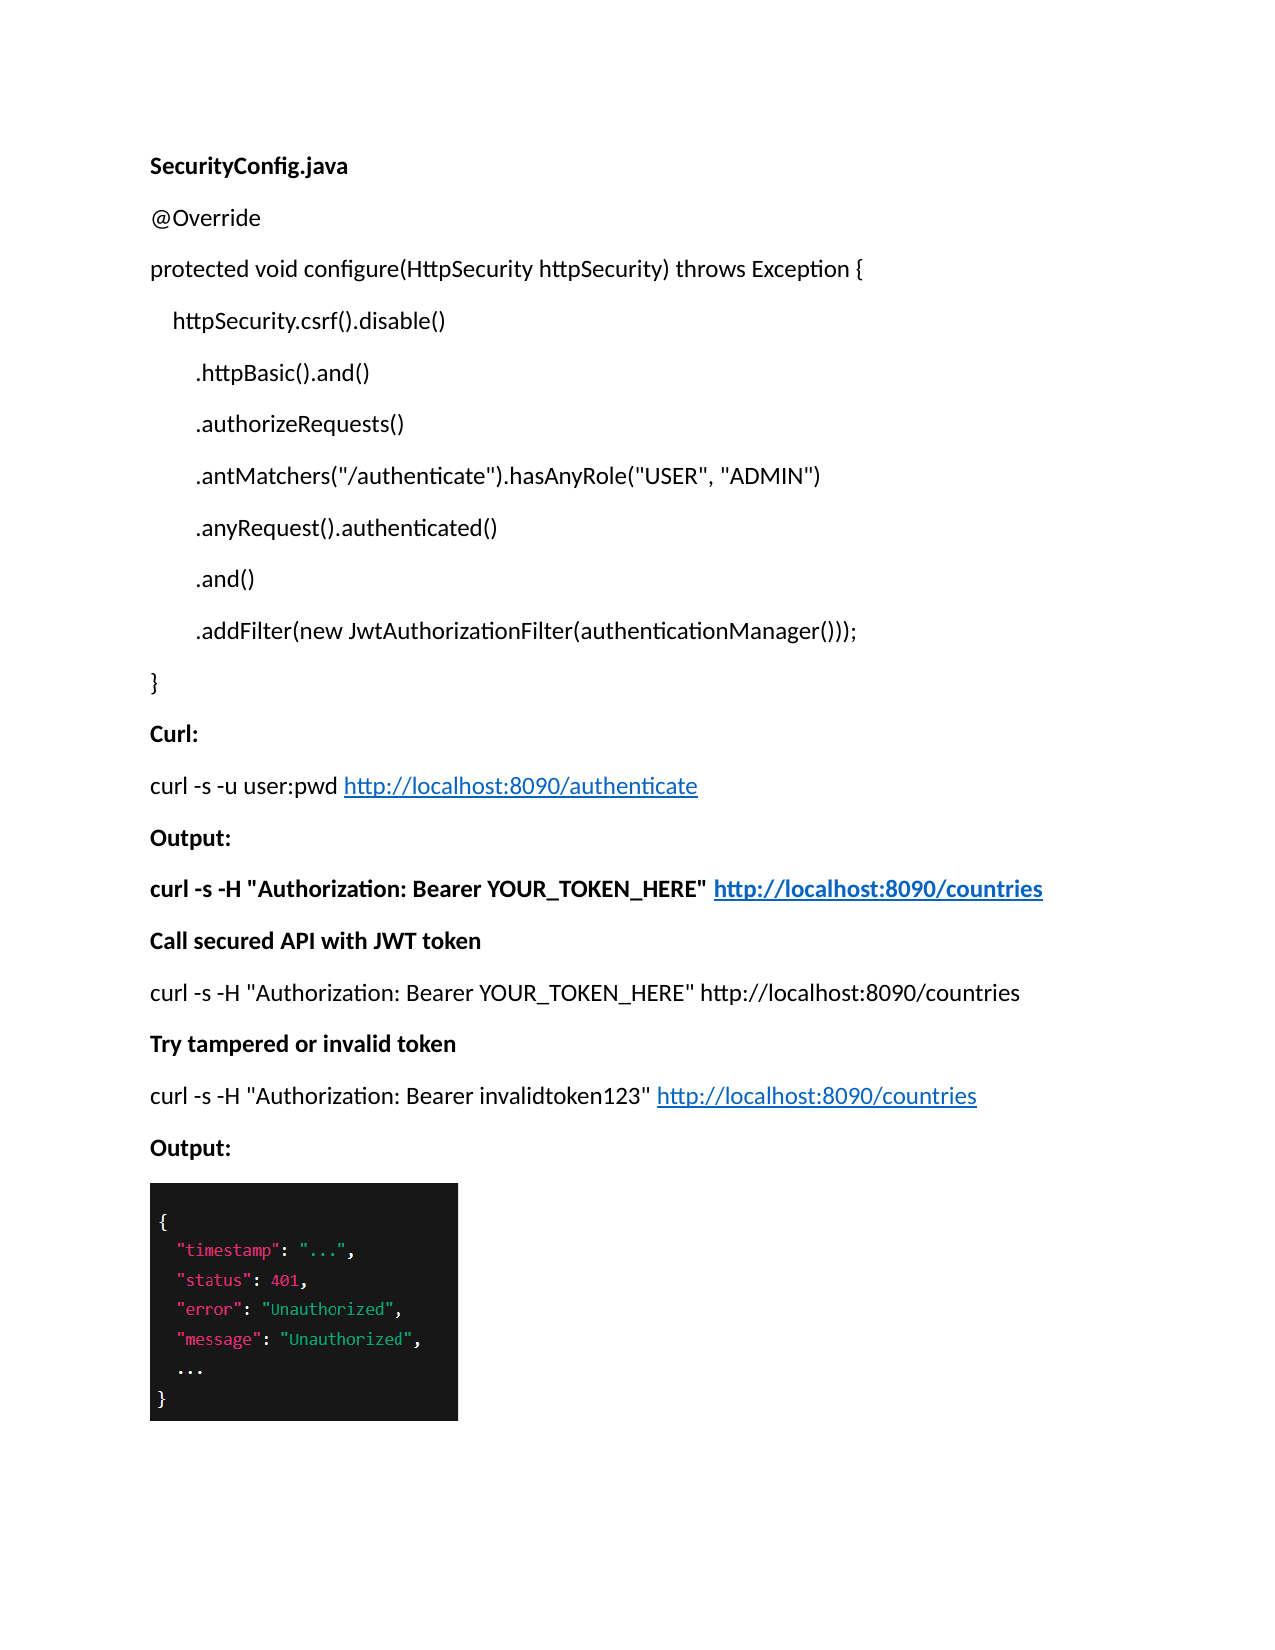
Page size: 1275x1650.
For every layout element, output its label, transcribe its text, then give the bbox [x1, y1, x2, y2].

text Curl: [150, 718, 1125, 749]
text Output: [150, 822, 1125, 852]
text Output: [150, 1132, 1125, 1162]
text .anyRequest().authenticated() [150, 512, 1125, 542]
text .httpBasic().and() [150, 357, 1125, 387]
text .authorizeRequests() [150, 408, 1125, 439]
text Call secured API with JWT token [150, 925, 1125, 956]
text SecurityConfig.java [150, 150, 1125, 181]
text protected void configure(HttpSecurity httpSecurity) throws Exception { [150, 253, 1125, 284]
text @Override [150, 202, 1125, 232]
text .antMatchers("/authenticate").hasAnyRole("USER", "ADMIN") [150, 460, 1125, 491]
text httpSecurity.csrf().disable() [150, 305, 1125, 336]
text curl -s -H "Authorization: Bearer invalidtoken123" http://localhost:8090/countries [150, 1080, 1125, 1111]
text curl -s -H "Authorization: Bearer YOUR_TOKEN_HERE" http://localhost:8090/countries [150, 873, 1125, 904]
text .and() [150, 563, 1125, 594]
text curl -s -H "Authorization: Bearer YOUR_TOKEN_HERE" http://localhost:8090/countries [150, 977, 1125, 1007]
picture [150, 1183, 459, 1421]
text Try tampered or invalid token [150, 1028, 1125, 1059]
text } [150, 667, 1125, 697]
text .addFilter(new JwtAuthorizationFilter(authenticationManager())); [150, 615, 1125, 646]
text curl -s -u user:pwd http://localhost:8090/authenticate [150, 770, 1125, 801]
